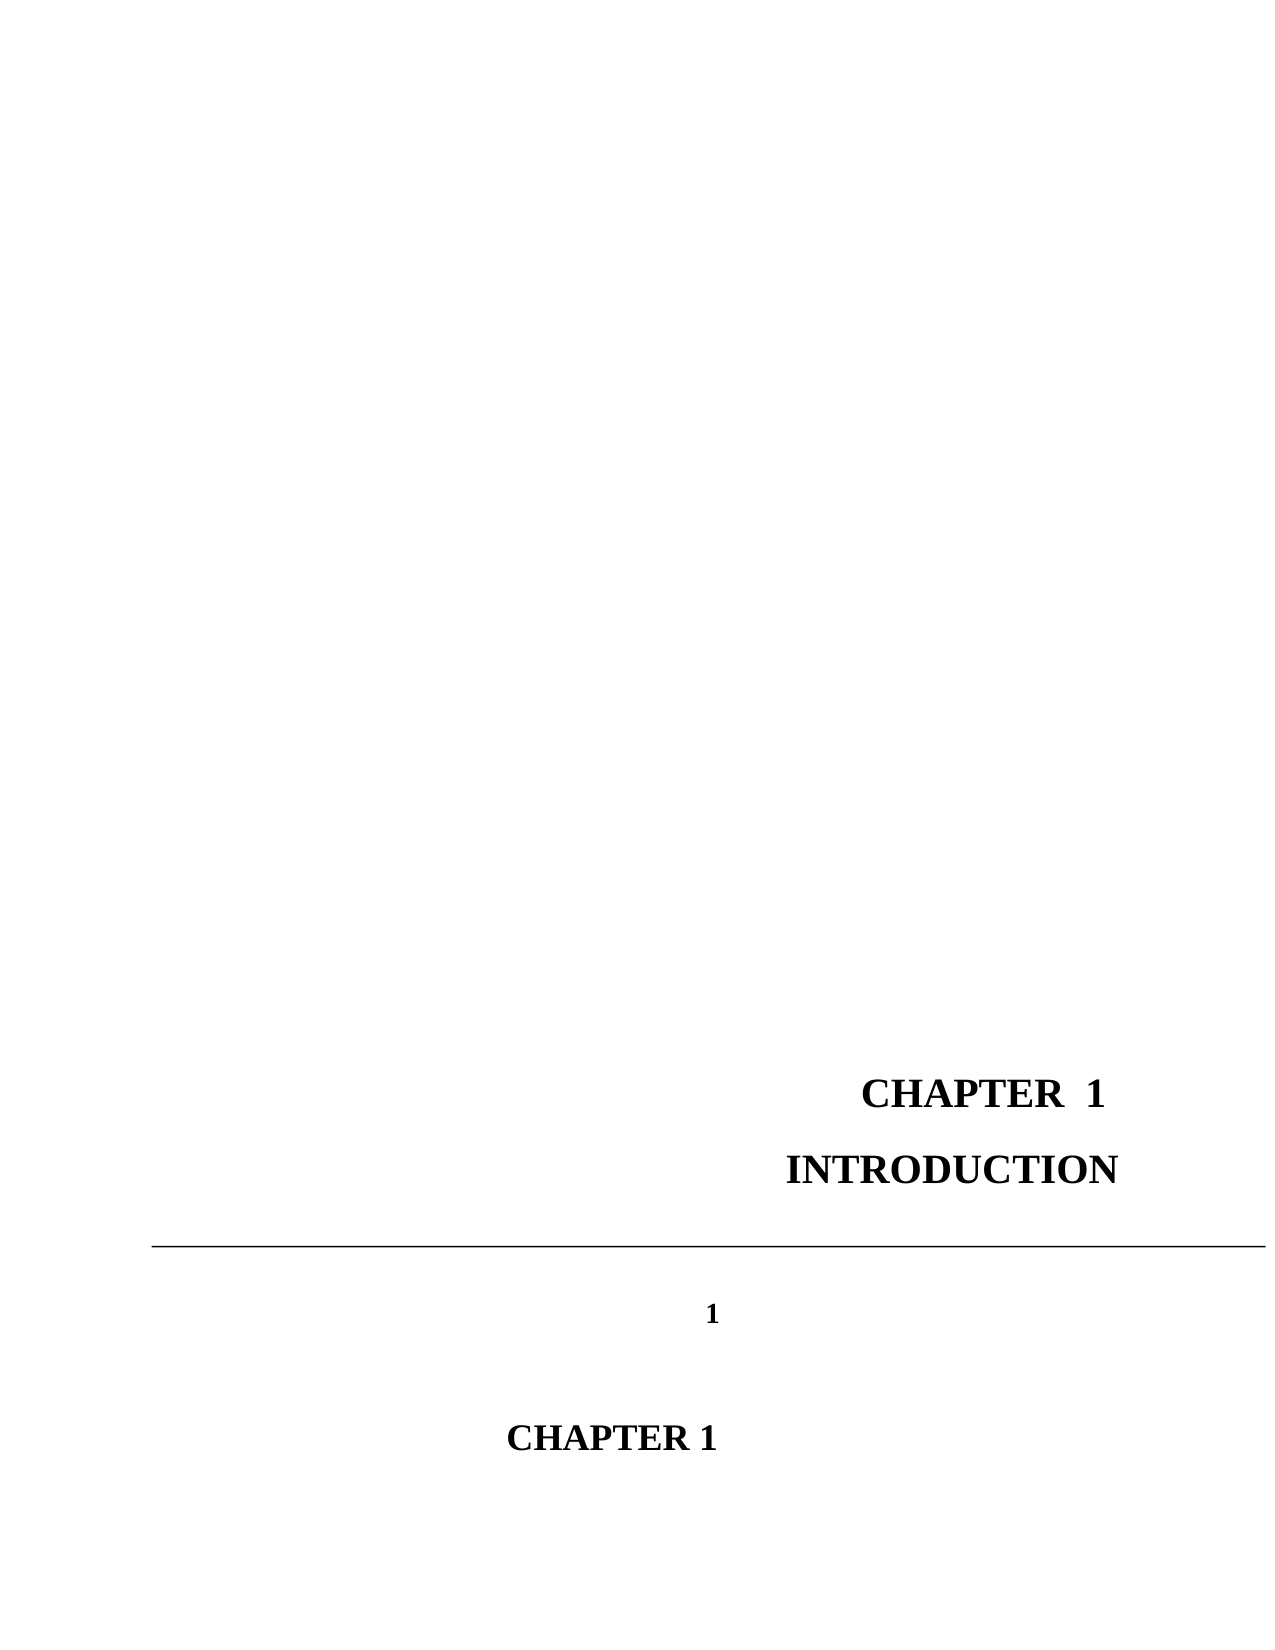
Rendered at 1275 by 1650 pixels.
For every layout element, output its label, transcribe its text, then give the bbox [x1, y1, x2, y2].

text 1 [300, 1297, 1125, 1330]
text CHAPTER 1 [300, 1069, 1125, 1117]
text CHAPTER 1 [300, 1415, 1125, 1458]
text INTRODUCTION [300, 1145, 1125, 1193]
